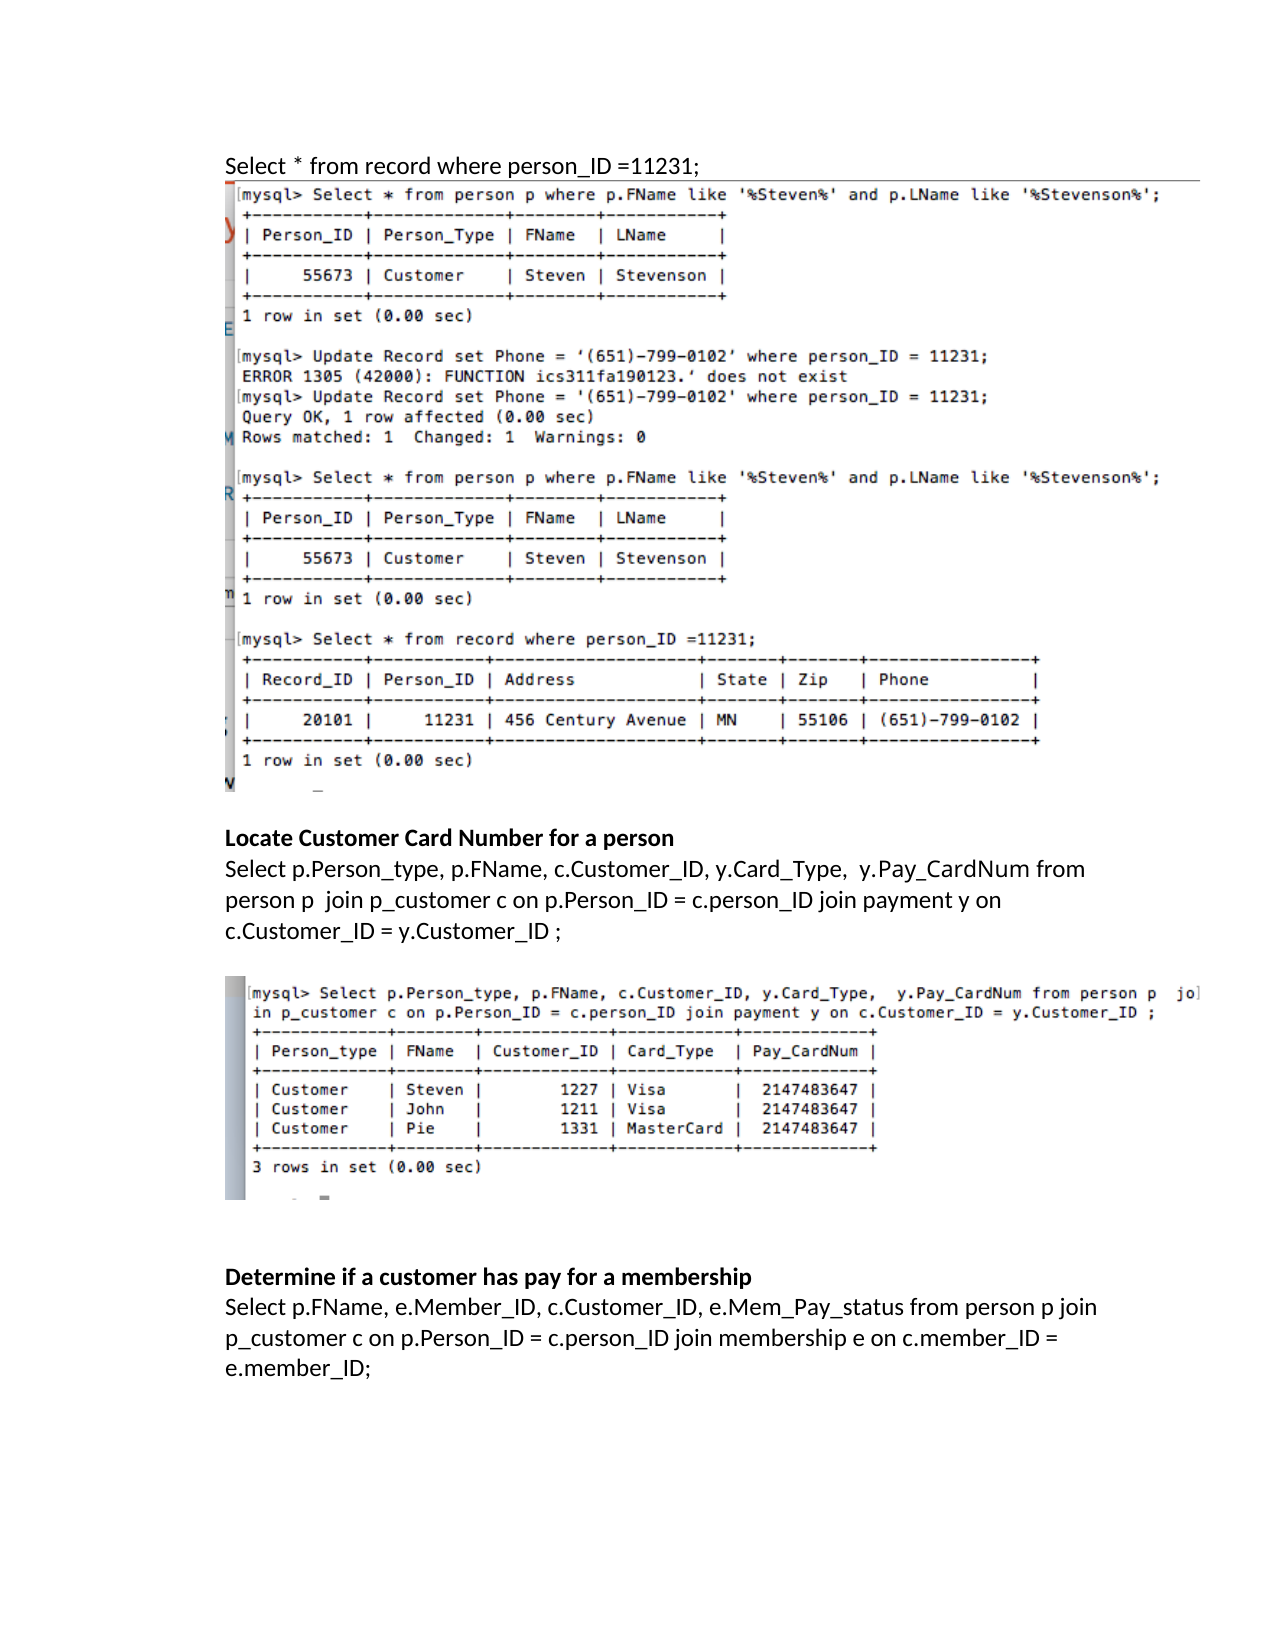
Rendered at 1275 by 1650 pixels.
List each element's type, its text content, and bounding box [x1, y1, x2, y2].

list Select p.FName, e.Member_ID, c.Customer_ID, e.Mem_Pay_status from person p join p_customer c on p.Person_ID = c.person_ID join membership e on c.member_ID = e.member_ID; [225, 1291, 1125, 1383]
list Select p.Person_type, p.FName, c.Customer_ID, y.Card_Type, y.Pay_CardNum from person p join p_customer c on p.Person_ID = c.person_ID join payment y on c.Customer_ID = y.Customer_ID ; [225, 853, 1125, 945]
list Determine if a customer has pay for a membership [225, 1261, 1125, 1291]
list Locate Customer Card Number for a person [225, 823, 1125, 853]
list Select * from record where person_ID =11231; [225, 150, 1125, 180]
picture [225, 180, 1200, 792]
picture [225, 976, 1200, 1200]
